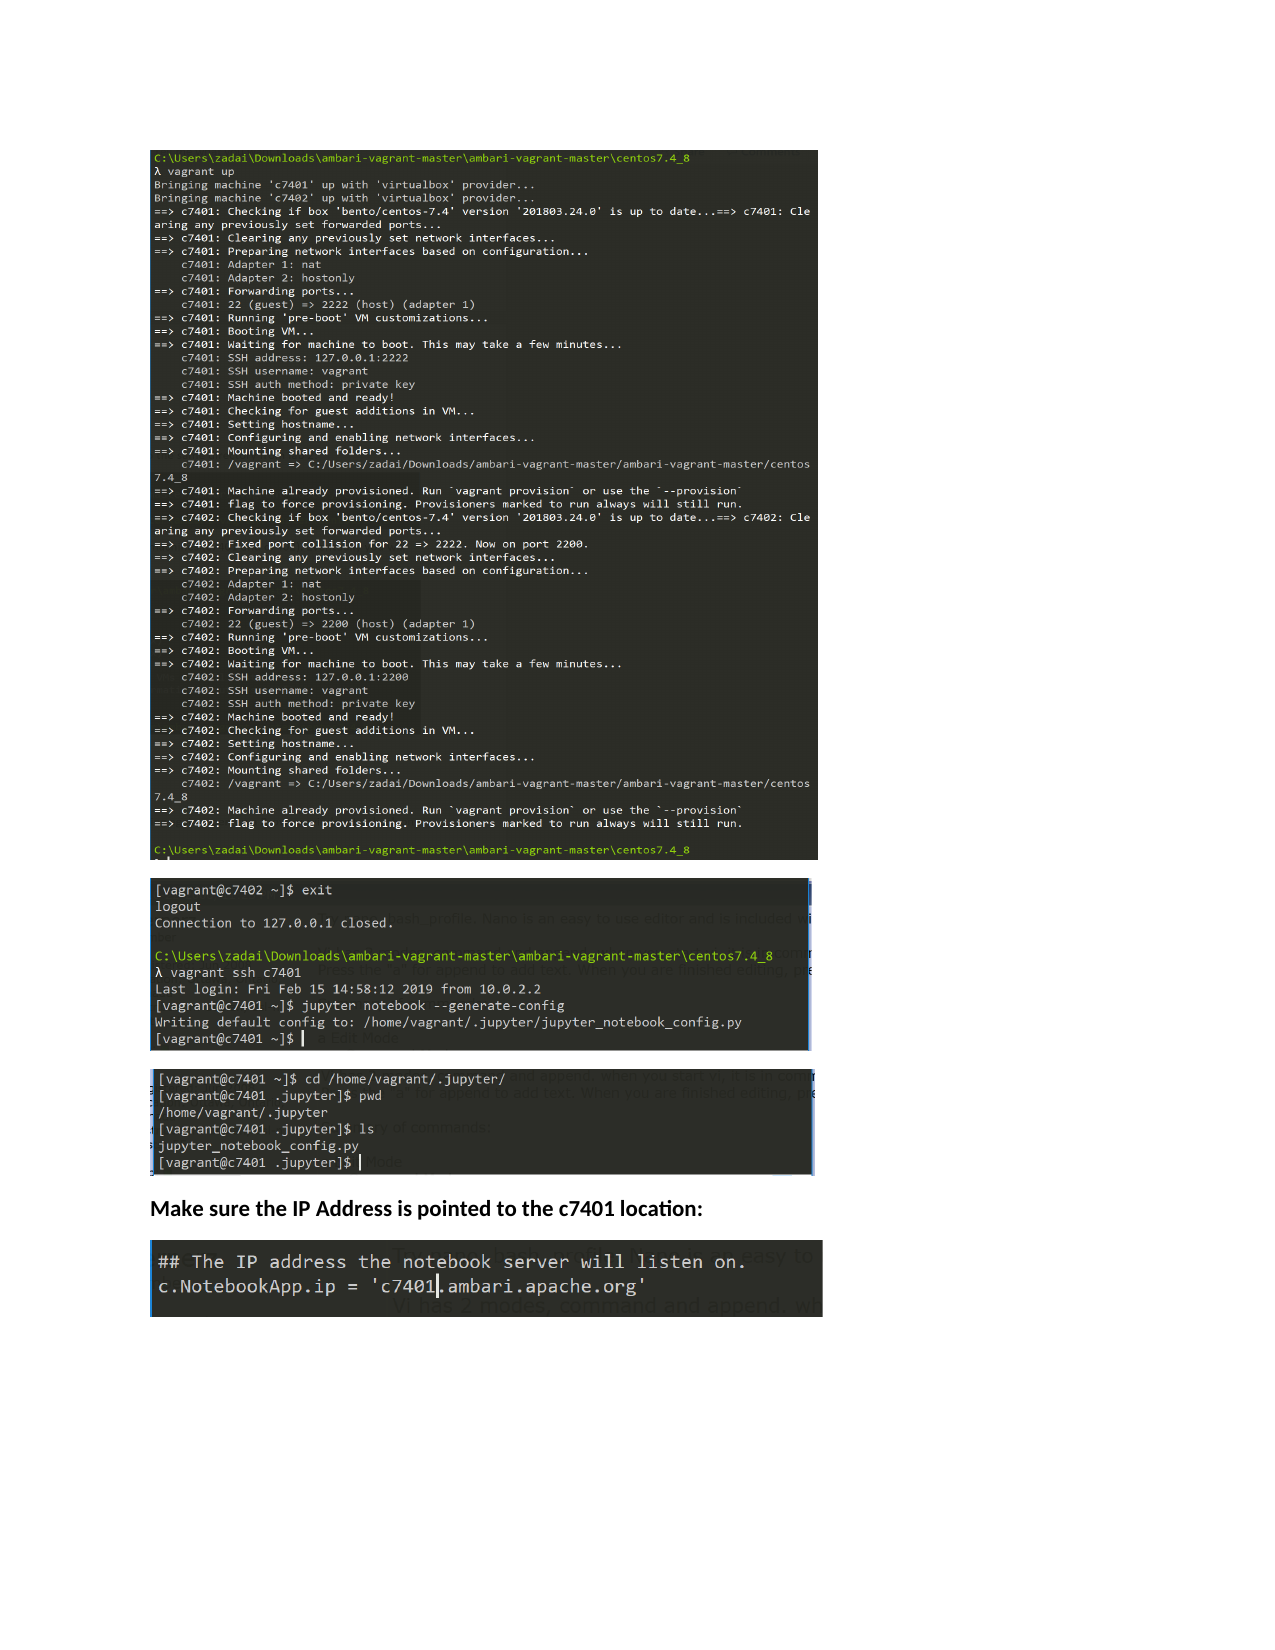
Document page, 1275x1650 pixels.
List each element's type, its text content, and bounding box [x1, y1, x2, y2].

text Make sure the IP Address is pointed to the c7401 location: [150, 1194, 1125, 1222]
picture [150, 1240, 823, 1317]
picture [150, 1069, 815, 1176]
picture [150, 150, 818, 860]
picture [150, 878, 812, 1051]
